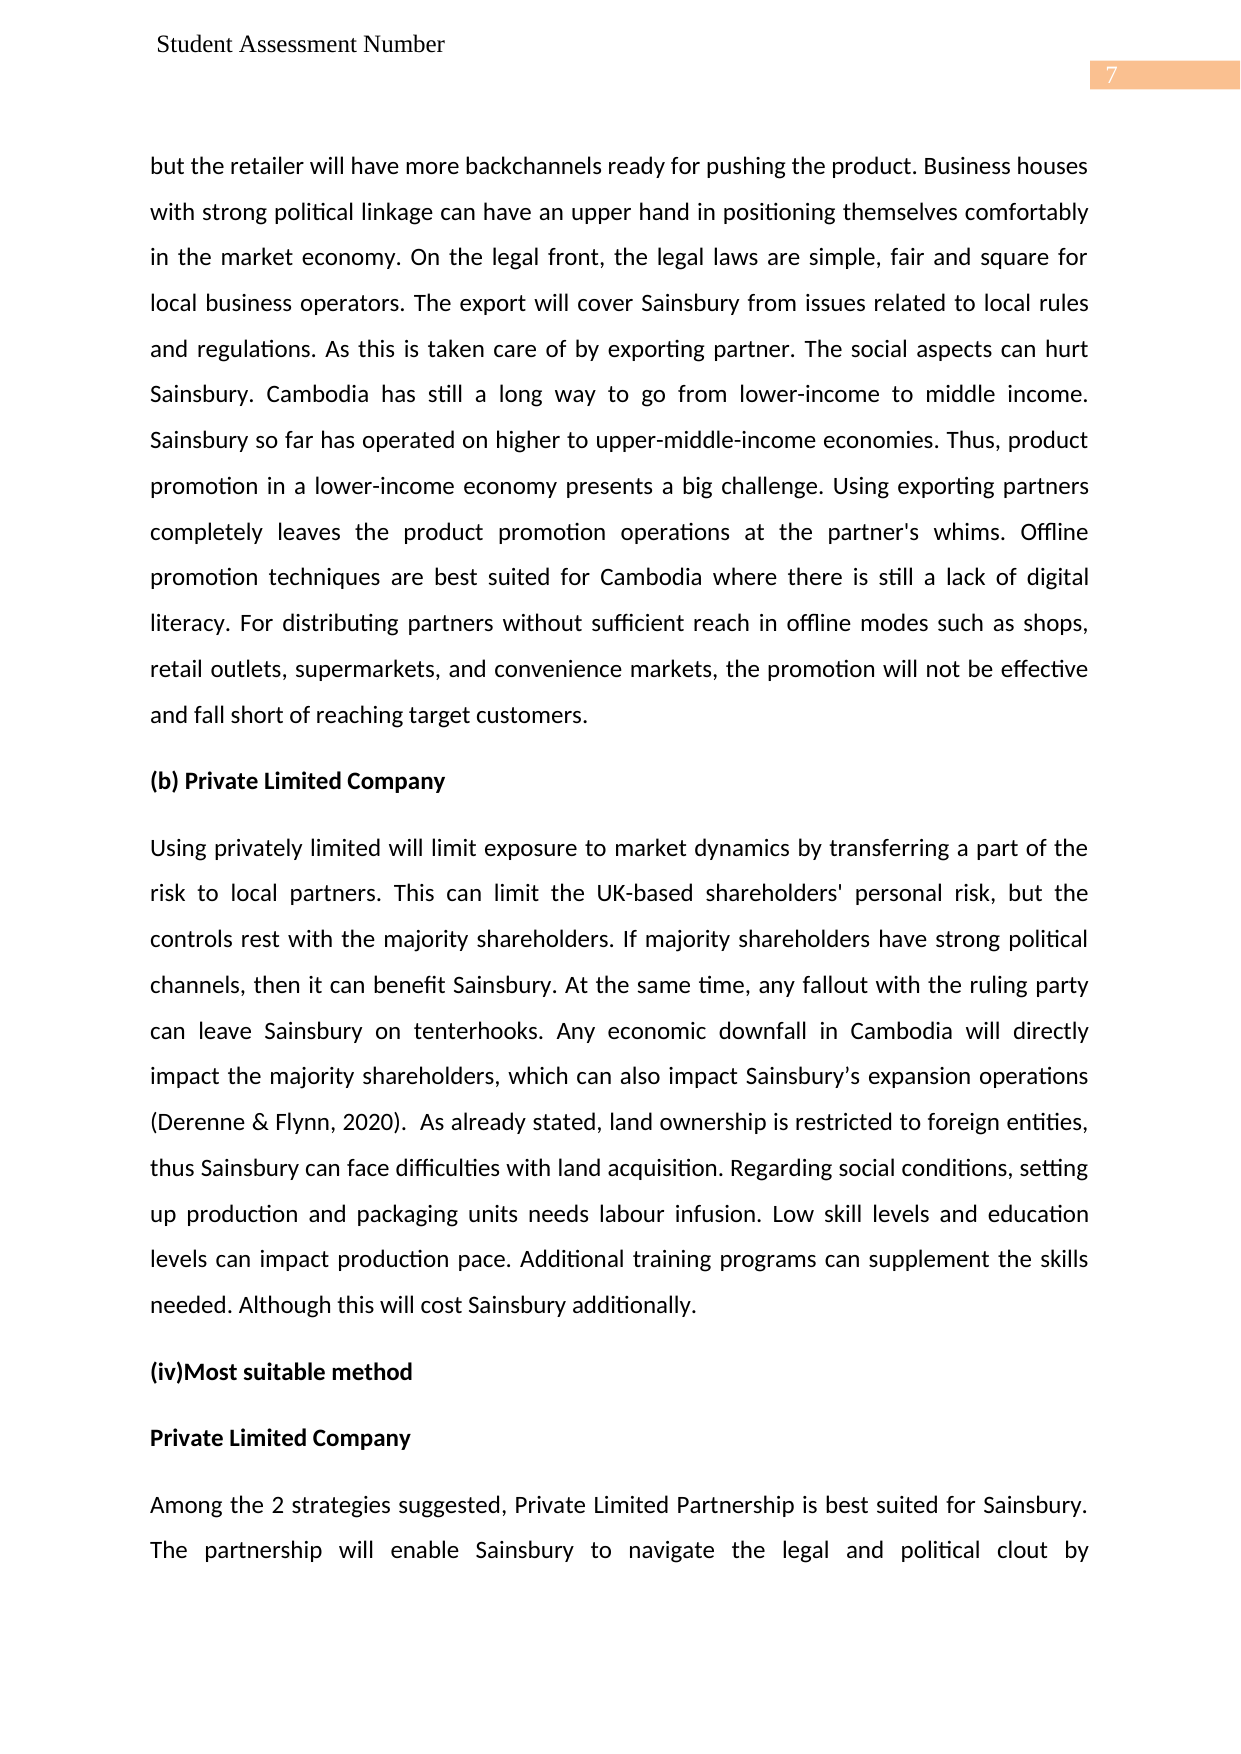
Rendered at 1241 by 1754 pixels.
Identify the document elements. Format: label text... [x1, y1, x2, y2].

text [150, 150, 1090, 729]
text (iv)Most suitable method [150, 1356, 1090, 1386]
text (b) Private Limited Company [150, 765, 1090, 796]
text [150, 1489, 1090, 1565]
text Using privately limited will limit exposure to market dynamics by transferring a part of the risk to local partners. This can limit the UK-based shareholders' personal risk, but the controls rest with the majority shareholders. If majority shareholders have strong political channels, then it can benefit Sainsbury. At the same time, any fallout with the ruling party can leave Sainsbury on tenterhooks. Any economic downfall in Cambodia will directly impact the majority shareholders, which can also impact Sainsbury’s expansion operations (Derenne & Flynn, 2020). As already stated, land ownership is restricted to foreign entities, thus Sainsbury can face difficulties with land acquisition. Regarding social conditions, setting up production and packaging units needs labour infusion. Low skill levels and education levels can impact production pace. Additional training programs can supplement the skills needed. Although this will cost Sainsbury additionally. [150, 832, 1090, 1320]
text Private Limited Company [150, 1422, 1090, 1453]
